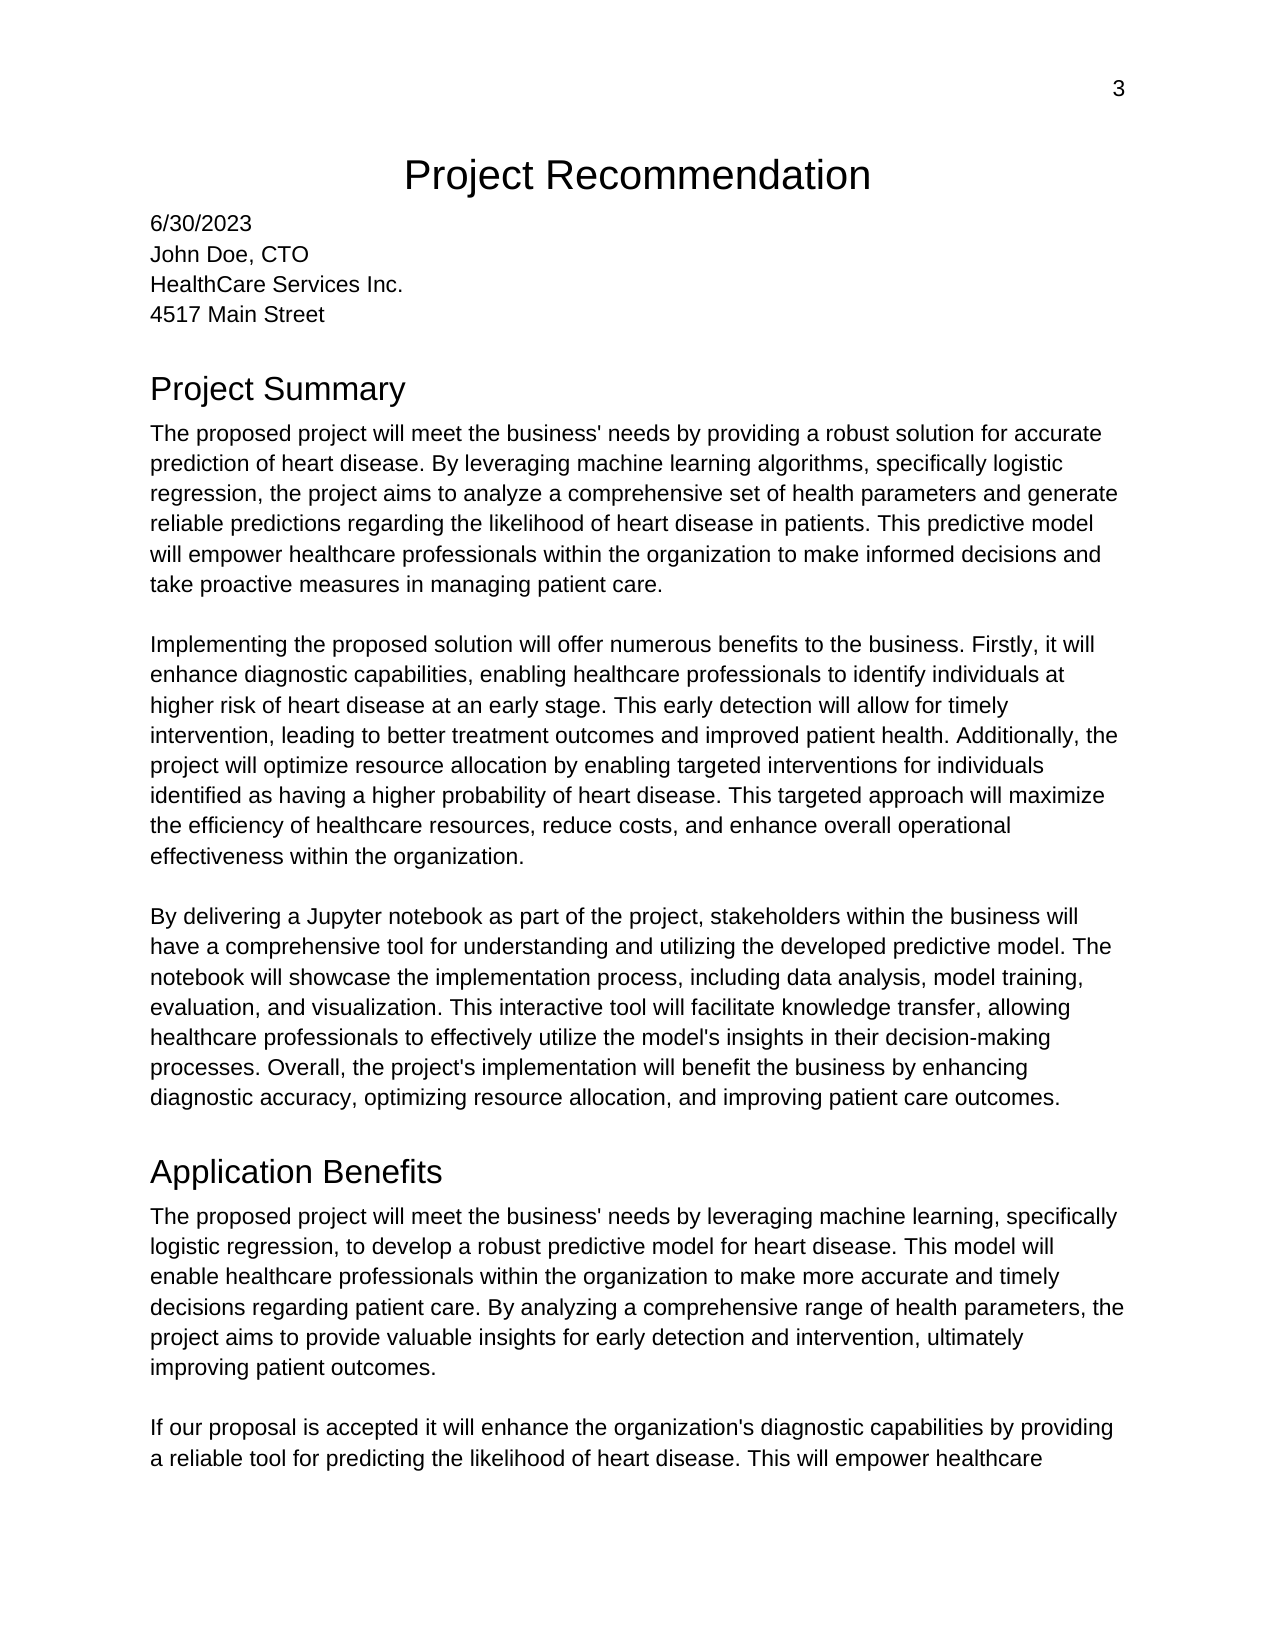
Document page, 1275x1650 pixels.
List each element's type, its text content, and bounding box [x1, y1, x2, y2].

text John Doe, CTO [150, 241, 1125, 267]
text By delivering a Jupyter notebook as part of the project, stakeholders within the business will have a comprehensive tool for understanding and utilizing the developed predictive model. The notebook will showcase the implementation process, including data analysis, model training, evaluation, and visualization. This interactive tool will facilitate knowledge transfer, allowing healthcare professionals to effectively utilize the model's insights in their decision-making processes. Overall, the project's implementation will benefit the business by enhancing diagnostic accuracy, optimizing resource allocation, and improving patient care outcomes. [150, 903, 1125, 1111]
text The proposed project will meet the business' needs by leveraging machine learning, specifically logistic regression, to develop a robust predictive model for heart disease. This model will enable healthcare professionals within the organization to make more accurate and timely decisions regarding patient care. By analyzing a comprehensive range of health parameters, the project aims to provide valuable insights for early detection and intervention, ultimately improving patient outcomes. [150, 1203, 1125, 1380]
text The proposed project will meet the business' needs by providing a robust solution for accurate prediction of heart disease. By leveraging machine learning algorithms, specifically logistic regression, the project aims to analyze a comprehensive set of health parameters and generate reliable predictions regarding the likelihood of heart disease in patients. This predictive model will empower healthcare professionals within the organization to make informed decisions and take proactive measures in managing patient care. [150, 420, 1125, 597]
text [150, 1414, 1125, 1471]
subtitle Application Benefits [150, 1152, 1125, 1190]
text HealthCare Services Inc. [150, 271, 1125, 297]
text 6/30/2023 [150, 210, 1125, 237]
text 4517 Main Street [150, 301, 1125, 327]
text Implementing the proposed solution will offer numerous benefits to the business. Firstly, it will enhance diagnostic capabilities, enabling healthcare professionals to identify individuals at higher risk of heart disease at an early stage. This early detection will allow for timely intervention, leading to better treatment outcomes and improved patient health. Additionally, the project will optimize resource allocation by enabling targeted interventions for individuals identified as having a higher probability of heart disease. This targeted approach will maximize the efficiency of healthcare resources, reduce costs, and enhance overall operational effectiveness within the organization. [150, 631, 1125, 869]
subtitle Project Summary [150, 369, 1125, 407]
subtitle Project Recommendation [150, 150, 1125, 198]
